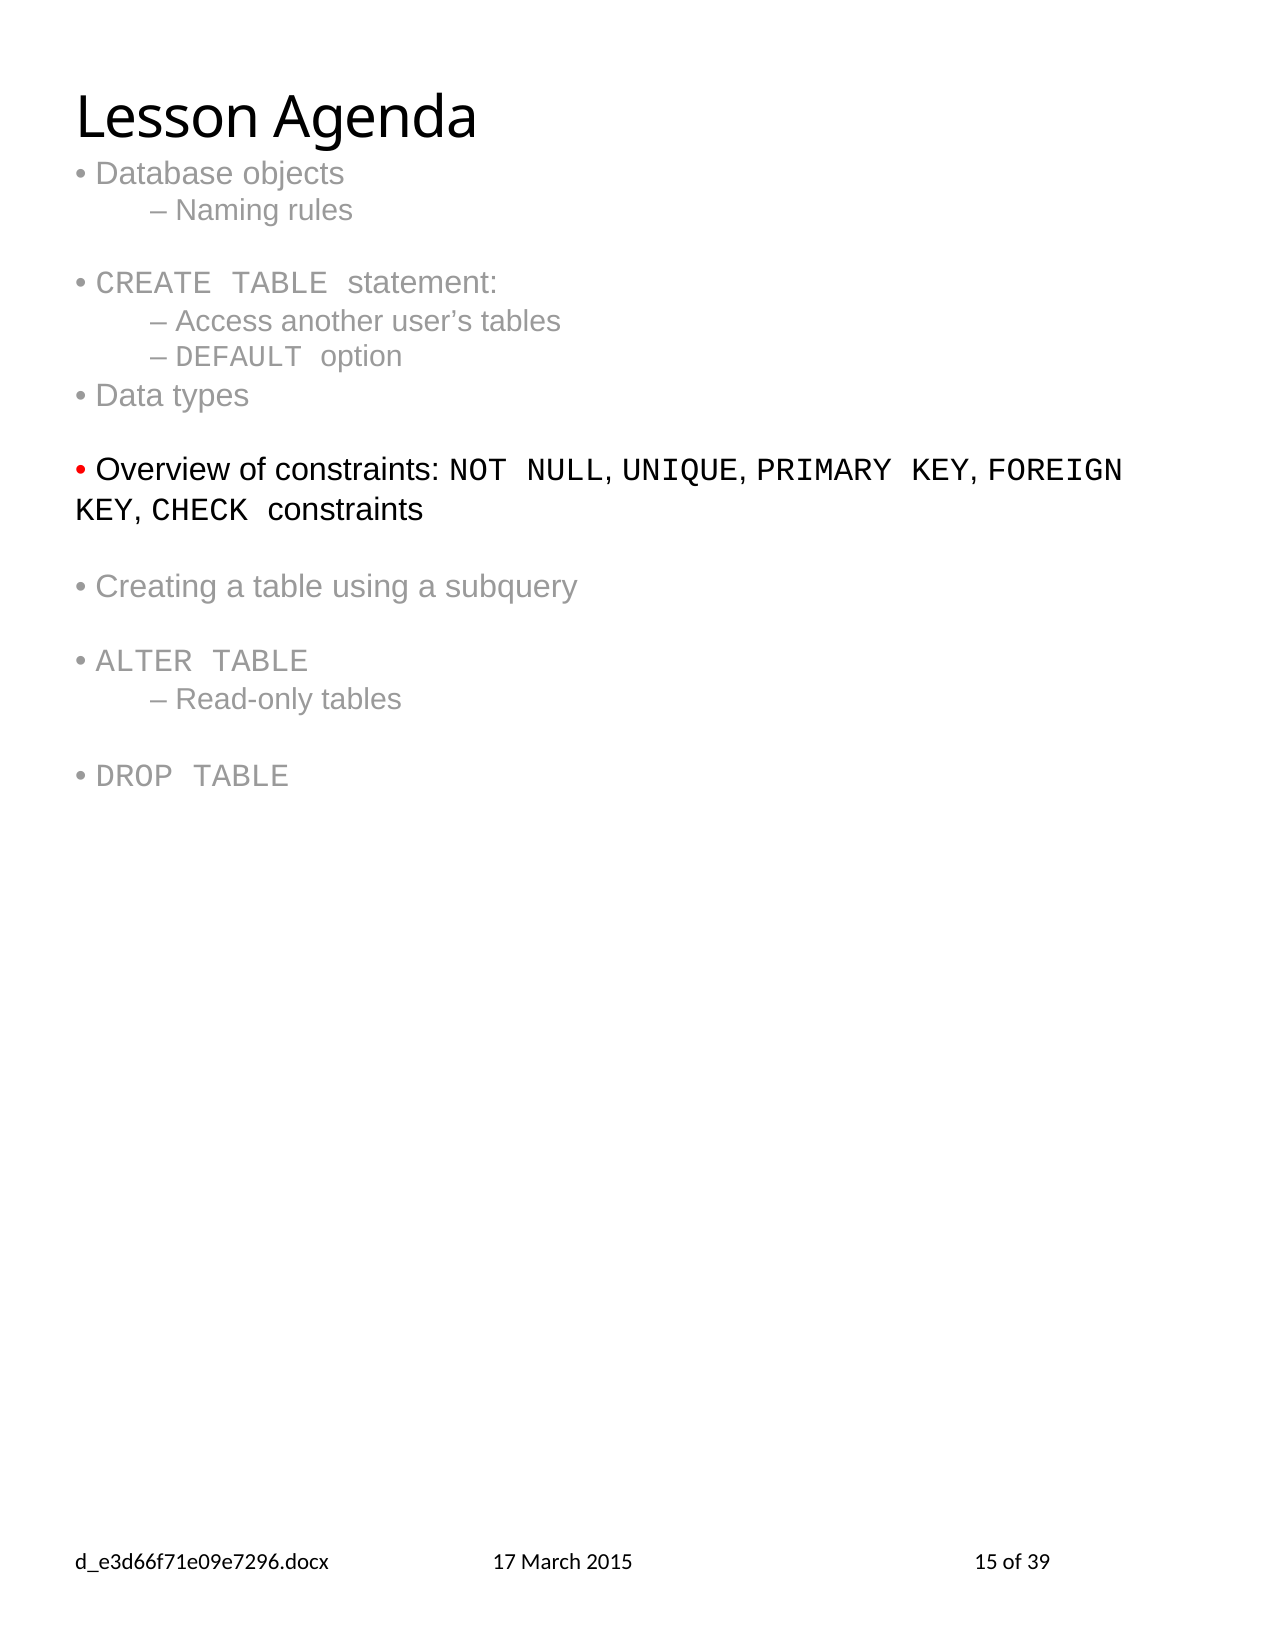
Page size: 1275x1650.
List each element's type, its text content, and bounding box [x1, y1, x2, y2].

text – DEFAULT option [75, 338, 1200, 376]
text • Overview of constraints: NOT NULL, UNIQUE, PRIMARY KEY, FOREIGN KEY, CHECK constraints [75, 450, 1200, 530]
text • ALTER TABLE [75, 641, 1200, 681]
text • Creating a table using a subquery [75, 567, 1200, 604]
text – Naming rules [75, 192, 1200, 226]
text – Access another user’s tables [75, 303, 1200, 338]
text • Data types [75, 376, 1200, 413]
text • CREATE TABLE statement: [75, 263, 1200, 303]
title Lesson Agenda [75, 75, 1200, 154]
text – Read-only tables [75, 681, 1200, 716]
text • Database objects [75, 154, 1200, 192]
text • DROP TABLE [75, 756, 1200, 796]
